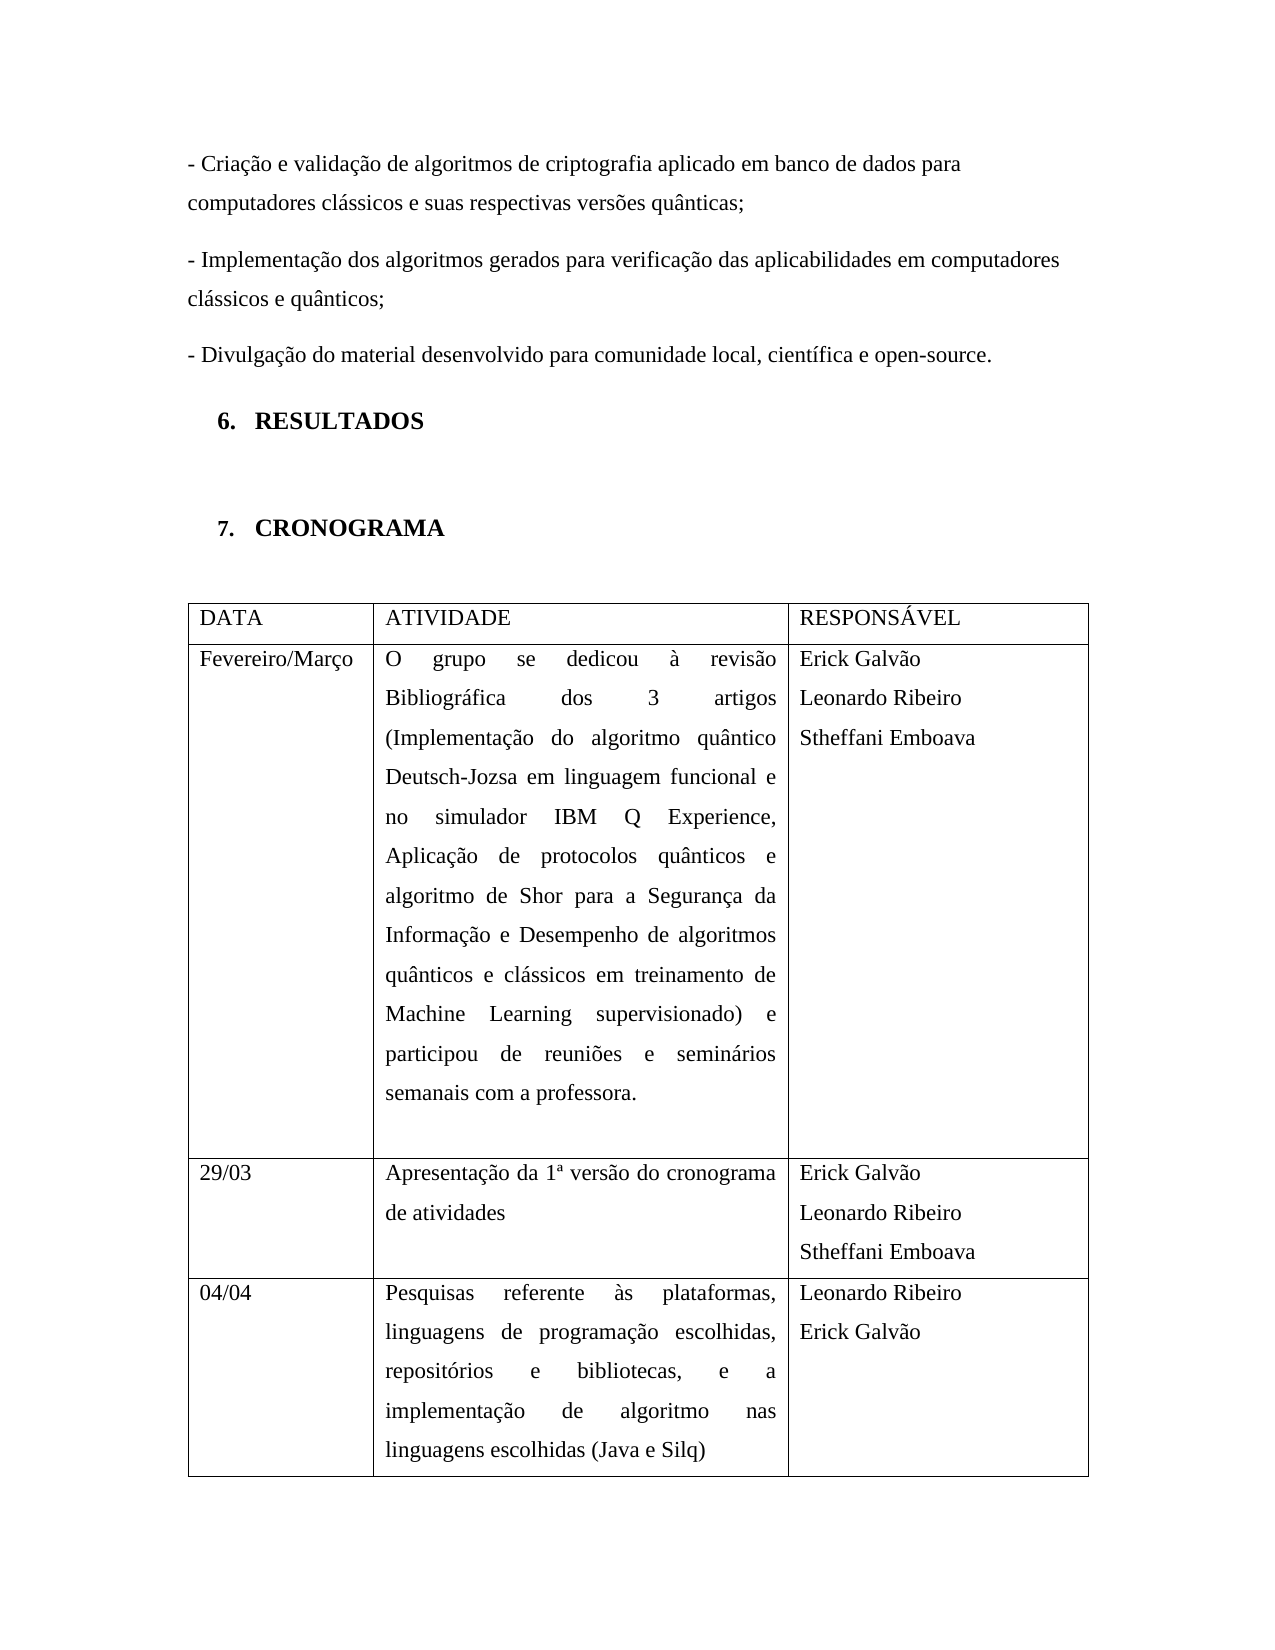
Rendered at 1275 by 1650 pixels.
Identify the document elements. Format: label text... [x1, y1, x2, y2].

subtitle RESULTADOS [217, 406, 1087, 434]
text - Criação e validação de algoritmos de criptografia aplicado em banco de dados para computadores clássicos e suas respectivas versões quânticas; [187, 150, 1087, 216]
table_cell Erick Galvão Leonardo Ribeiro Stheffani Emboava [789, 645, 1088, 1158]
text - Implementação dos algoritmos gerados para verificação das aplicabilidades em computadores clássicos e quânticos; [187, 246, 1087, 311]
subtitle CRONOGRAMA [217, 513, 1087, 542]
table_cell O grupo se dedicou à revisão Bibliográfica dos 3 artigos (Implementação do algoritmo quântico Deutsch-Jozsa em linguagem funcional e no simulador IBM Q Experience, Aplicação de protocolos quânticos e algoritmo de Shor para a Segurança da Informação e Desempenho de algoritmos quânticos e clássicos em treinamento de Machine Learning supervisionado) e participou de reuniões e seminários semanais com a professora. [374, 645, 788, 1158]
table_header DATA [189, 604, 373, 644]
table_cell 29/03 [189, 1159, 373, 1278]
table_header ATIVIDADE [374, 604, 788, 644]
table_cell Apresentação da 1ª versão do cronograma de atividades [374, 1159, 788, 1278]
table_cell Leonardo Ribeiro Erick Galvão [789, 1279, 1088, 1476]
table_cell Erick Galvão Leonardo Ribeiro Stheffani Emboava [789, 1159, 1088, 1278]
table_cell 04/04 [189, 1279, 373, 1476]
table_cell Fevereiro/Março [189, 645, 373, 1158]
text - Divulgação do material desenvolvido para comunidade local, científica e open-source. [187, 341, 1087, 368]
table_cell Pesquisas referente às plataformas, linguagens de programação escolhidas, repositórios e bibliotecas, e a implementação de algoritmo nas linguagens escolhidas (Java e Silq) [374, 1279, 788, 1476]
table_header RESPONSÁVEL [789, 604, 1088, 644]
